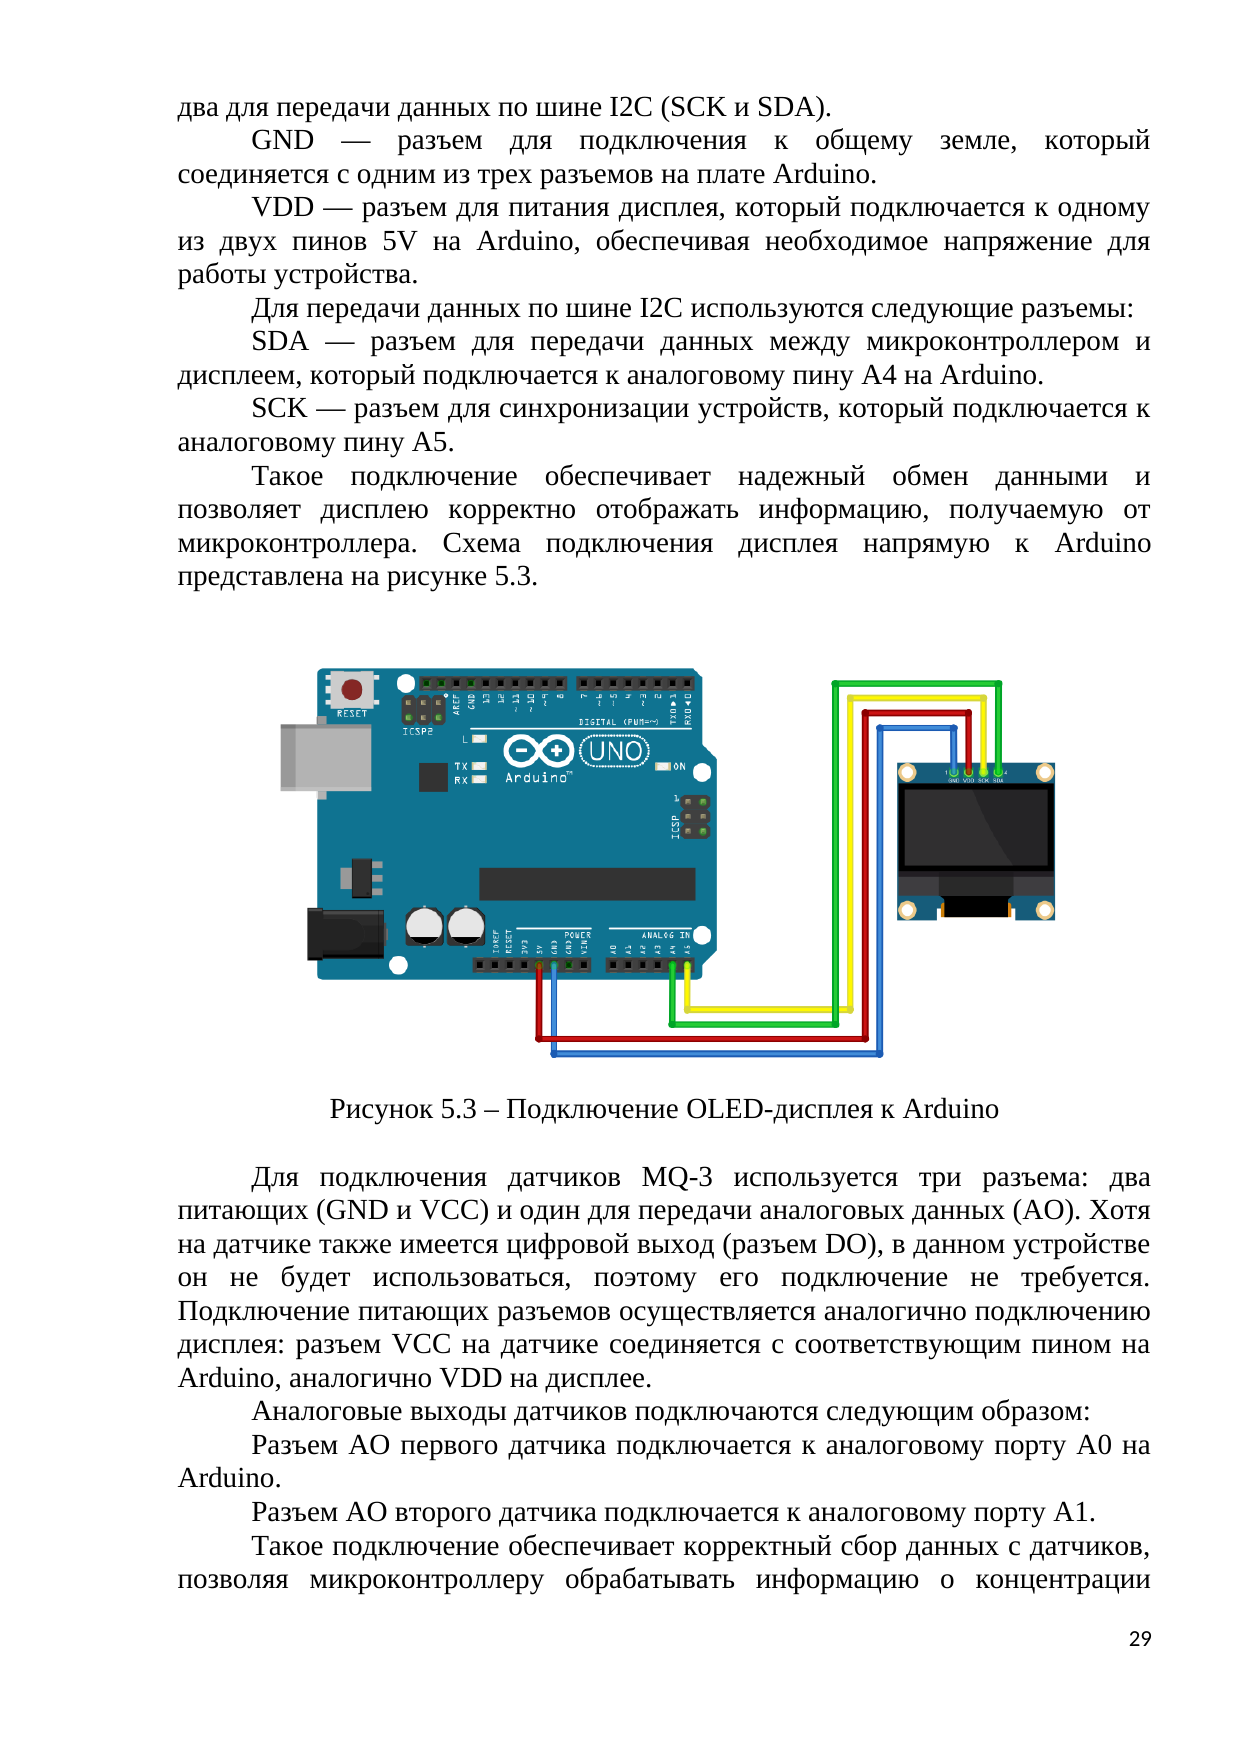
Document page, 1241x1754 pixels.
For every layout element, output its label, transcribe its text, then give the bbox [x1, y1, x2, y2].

text Такое подключение обеспечивает надежный обмен данными и позволяет дисплею корректно отображать информацию, получаемую от микроконтроллера. Схема подключения дисплея напрямую к Arduino представлена на рисунке 5.3. [177, 458, 1152, 592]
text Рисунок 5.3 – Подключение OLED-дисплея к Arduino [177, 1092, 1152, 1125]
text Для передачи данных по шине I2C используются следующие разъемы: [177, 290, 1152, 323]
text Разъем AO второго датчика подключается к аналоговому порту A1. [177, 1494, 1152, 1528]
text Для подключения датчиков MQ-3 используется три разъема: два питающих (GND и VCC) и один для передачи аналоговых данных (AO). Хотя на датчике также имеется цифровой выход (разъем DO), в данном устройстве он не будет использоваться, поэтому его подключение не требуется. Подключение питающих разъемов осуществляется аналогично подключению дисплея: разъем VCC на датчике соединяется с соответствующим пином на Arduino, аналогично VDD на дисплее. [177, 1159, 1152, 1393]
text SCK — разъем для синхронизации устройств, который подключается к аналоговому пину A5. [177, 391, 1152, 458]
text Аналоговые выходы датчиков подключаются следующим образом: [177, 1393, 1152, 1427]
text Разъем AO первого датчика подключается к аналоговому порту A0 на Arduino. [177, 1427, 1152, 1494]
text VDD — разъем для питания дисплея, который подключается к одному из двух пинов 5V на Arduino, обеспечивая необходимое напряжение для работы устройства. [177, 189, 1152, 290]
picture [269, 654, 1060, 1063]
text SDA — разъем для передачи данных между микроконтроллером и дисплеем, который подключается к аналоговому пину A4 на Arduino. [177, 323, 1152, 391]
text GND — разъем для подключения к общему земле, который соединяется с одним из трех разъемов на плате Arduino. [177, 122, 1152, 189]
